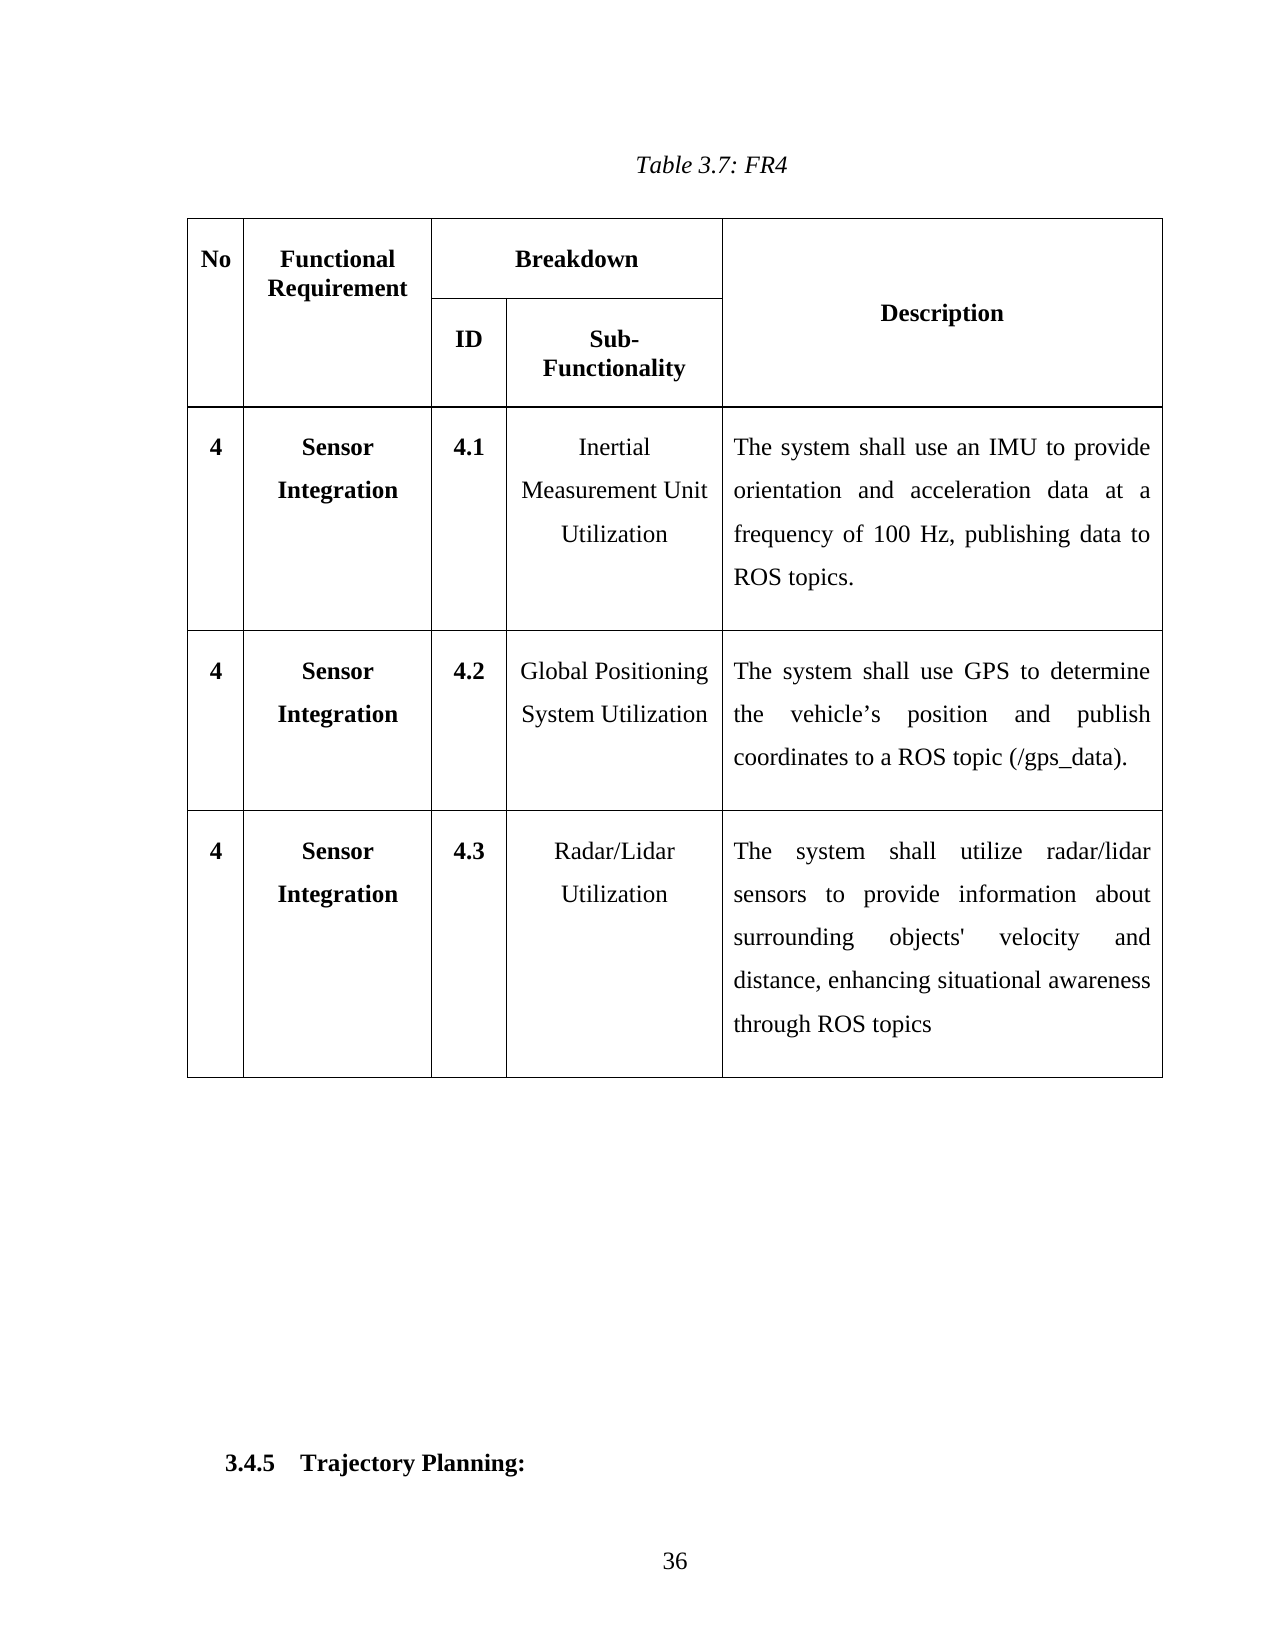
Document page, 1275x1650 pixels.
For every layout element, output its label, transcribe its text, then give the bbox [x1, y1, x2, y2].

table_header Breakdown [432, 219, 722, 298]
table_cell Sensor Integration [244, 408, 431, 630]
table_cell Sub-Functionality [507, 299, 722, 406]
table_header Description [723, 219, 1162, 406]
table_cell The system shall use GPS to determine the vehicle’s position and publish coordinates to a ROS topic (/gps_data). [723, 631, 1162, 810]
table_cell 4 [188, 631, 243, 810]
table_cell Sensor Integration [244, 811, 431, 1077]
table_cell 4.2 [432, 631, 506, 810]
table_cell 4.1 [432, 408, 506, 630]
table_cell The system shall utilize radar/lidar sensors to provide information about surrounding objects' velocity and distance, enhancing situational awareness through ROS topics [723, 811, 1162, 1077]
text Table 3.7: FR4 [300, 150, 1125, 179]
table_cell The system shall use an IMU to provide orientation and acceleration data at a frequency of 100 Hz, publishing data to ROS topics. [723, 408, 1162, 630]
table_cell 4 [188, 811, 243, 1077]
table_cell Sensor Integration [244, 631, 431, 810]
table_header No [188, 219, 243, 406]
table_cell Inertial Measurement Unit Utilization [507, 408, 722, 630]
table_cell Radar/Lidar Utilization [507, 811, 722, 1077]
table_header Functional Requirement [244, 219, 431, 406]
list Trajectory Planning: [225, 1448, 1125, 1477]
table_cell 4.3 [432, 811, 506, 1077]
table_cell 4 [188, 408, 243, 630]
table_cell Global Positioning System Utilization [507, 631, 722, 810]
table_cell ID [432, 299, 506, 406]
